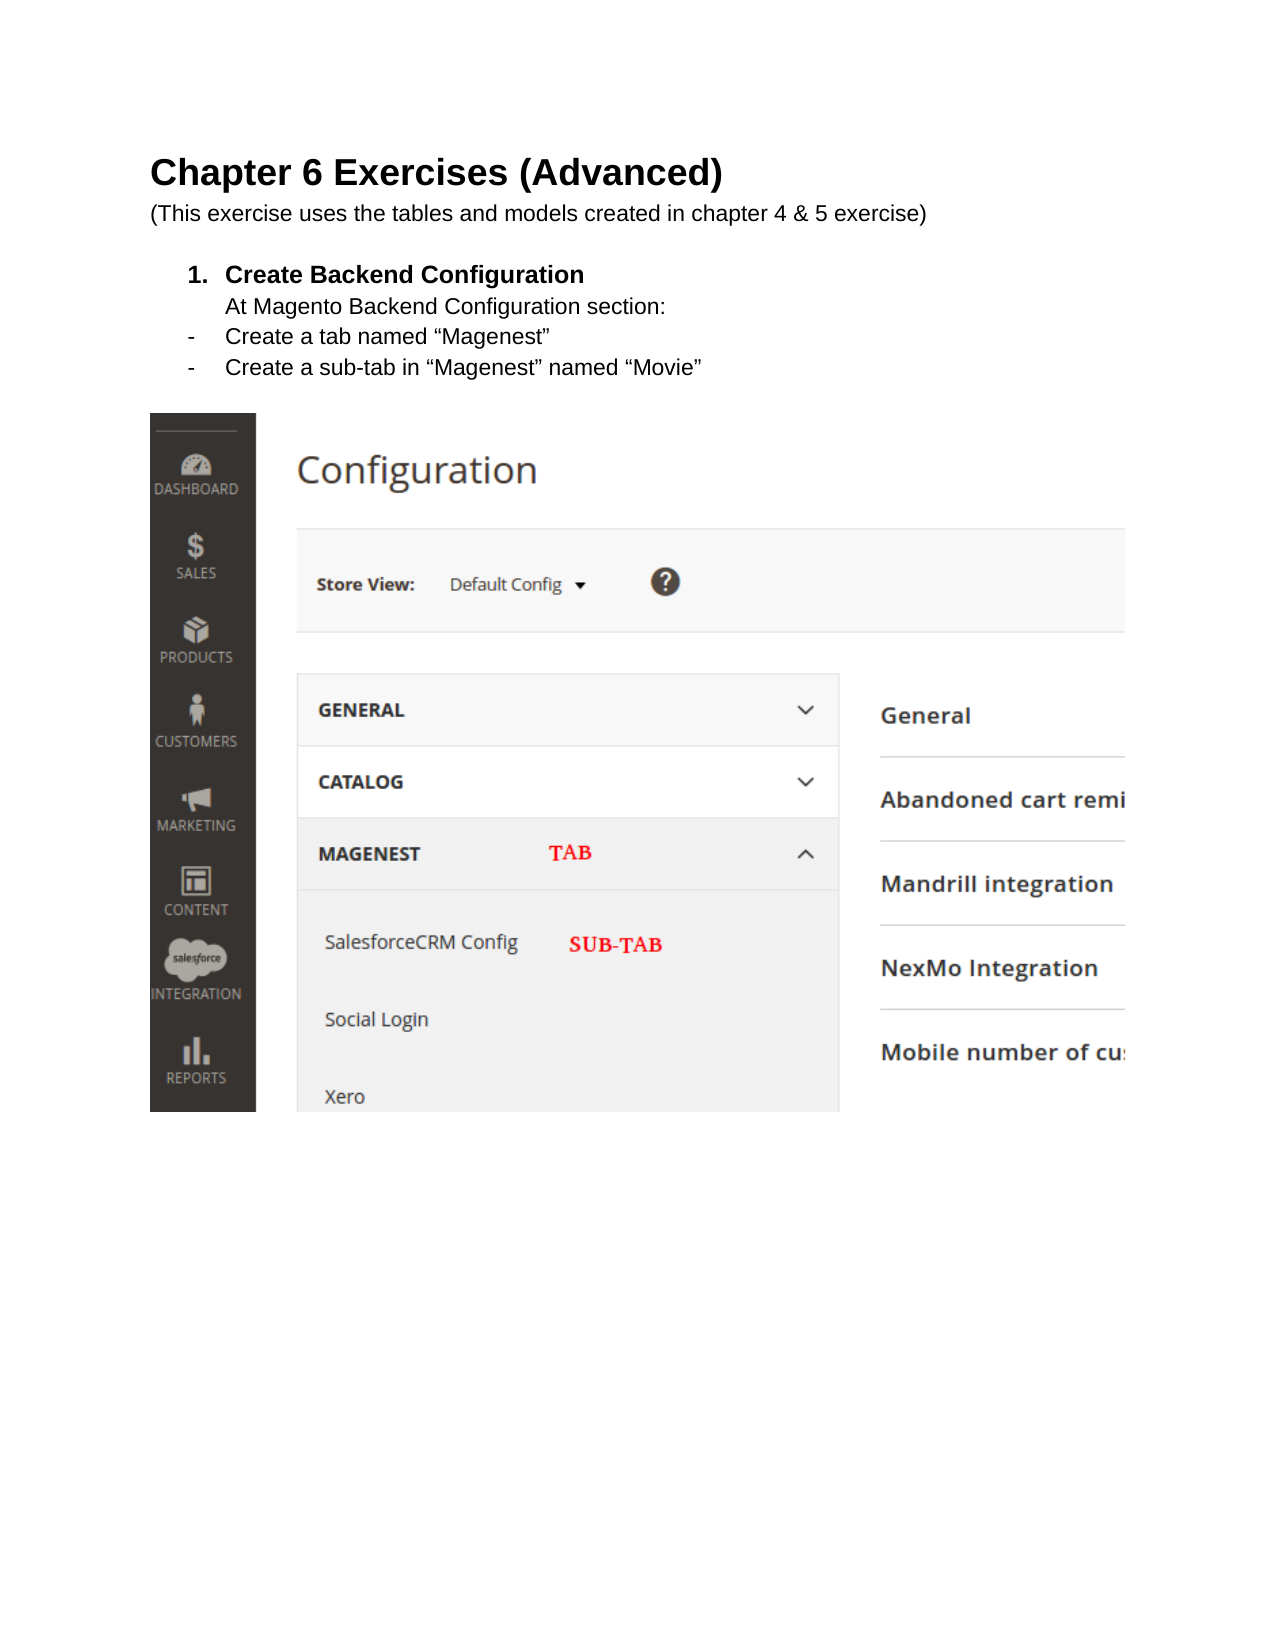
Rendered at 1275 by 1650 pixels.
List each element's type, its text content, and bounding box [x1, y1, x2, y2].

list Create a tab named “Magenest” [187, 323, 1125, 349]
picture [150, 413, 1125, 1112]
text (This exercise uses the tables and models created in chapter 4 & 5 exercise) [150, 199, 1125, 226]
text Chapter 6 Exercises (Advanced) [150, 150, 1125, 193]
list Create a sub-tab in “Magenest” named “Movie” [187, 353, 1125, 380]
list Create Backend Configuration [187, 260, 1125, 289]
text At Magento Backend Configuration section: [150, 293, 1125, 319]
